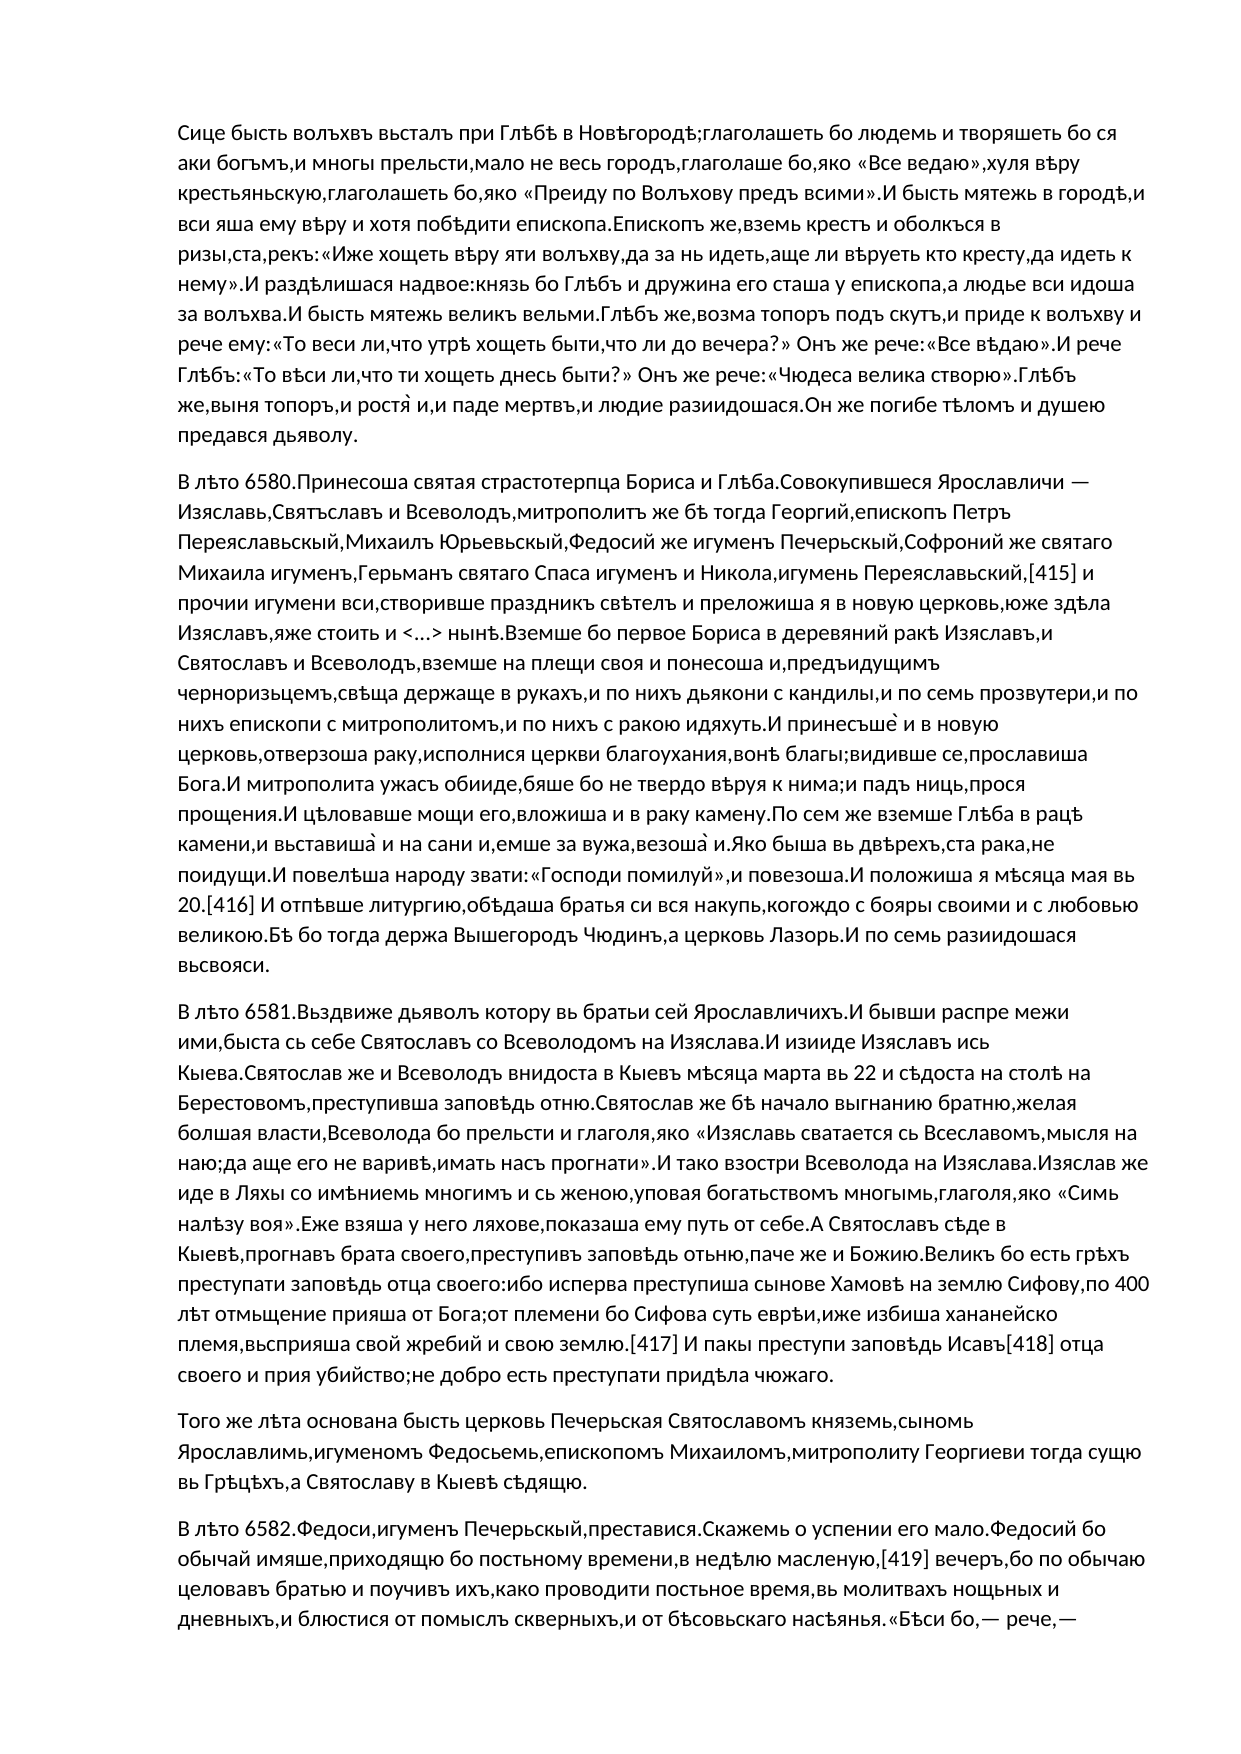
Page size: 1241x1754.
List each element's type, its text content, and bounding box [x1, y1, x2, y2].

text В лѣто 6581.Вьздвиже дьяволъ котору вь братьи сей Ярославличихъ.И бывши распре межи ими,быста сь себе Святославъ со Всеволодомъ на Изяслава.И изииде Изяславъ ись Кыева.Святослав же и Всеволодъ внидоста в Кыевъ мѣсяца марта вь 22 и сѣдоста на столѣ на Берестовомъ,преступивша заповѣдь отню.Святослав же бѣ начало выгнанию братню,желая болшая власти,Всеволода бо прельсти и глаголя,яко «Изяславь сватается сь Всеславомъ,мысля на наю;да аще его не варивѣ,имать насъ прогнати».И тако взостри Всеволода на Изяслава.Изяслав же иде в Ляхы со имѣниемь многимъ и сь женою,уповая богатьствомъ многымь,глаголя,яко «Симь налѣзу воя».Еже взяша у него ляхове,показаша ему путь от себе.А Святославъ сѣде в Кыевѣ,прогнавъ брата своего,преступивъ заповѣдь отьню,паче же и Божию.Великъ бо есть грѣхъ преступати заповѣдь отца своего:ибо исперва преступиша сынове Хамовѣ на землю Сифову,по 400 лѣт отмьщение прияша от Бога;от племени бо Сифова суть еврѣи,иже избиша хананейско племя,вьсприяша свой жребий и свою землю.[417] И пакы преступи заповѣдь Исавъ[418] отца своего и прия убийство;не добро есть преступати придѣла чюжаго. [177, 997, 1152, 1388]
text Сице бысть волъхвъ вьсталъ при Глѣбѣ в Новѣгородѣ;глаголашеть бо людемь и творяшеть бо ся аки богъмъ,и многы прельсти,мало не весь городъ,глаголаше бо,яко «Все ведаю»,хуля вѣру крестьяньскую,глаголашеть бо,яко «Преиду по Волъхову предъ всими».И бысть мятежь в городѣ,и вси яша ему вѣру и хотя побѣдити епископа.Епископъ же,вземь крестъ и оболкъся в ризы,ста,рекъ:«Иже хощеть вѣру яти волъхву,да за нь идеть,аще ли вѣруеть кто кресту,да идеть к нему».И раздѣлишася надвое:князь бо Глѣбъ и дружина его сташа у епископа,а людье вси идоша за волъхва.И бысть мятежь великъ вельми.Глѣбъ же,возма топоръ подъ скутъ,и приде к волъхву и рече ему:«То веси ли,что утрѣ хощеть быти,что ли до вечера?» Онъ же рече:«Все вѣдаю».И рече Глѣбъ:«То вѣси ли,что ти хощеть днесь быти?» Онъ же рече:«Чюдеса велика створю».Глѣбъ же,выня топоръ,и ростя ̀и,и паде мертвъ,и людие разиидошася.Он же погибе тѣломъ и душею предався дьяволу. [177, 118, 1152, 448]
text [177, 1514, 1152, 1633]
text Того же лѣта основана бысть церковь Печерьская Святославомъ княземь,сыномь Ярославлимь,игуменомъ Федосьемь,епископомъ Михаиломъ,митрополиту Георгиеви тогда сущю вь Грѣцѣхъ,а Святославу в Кыевѣ сѣдящю. [177, 1407, 1152, 1495]
text В лѣто 6580.Принесоша святая страстотерпца Бориса и Глѣба.Совокупившеся Ярославличи — Изяславь,Святъславъ и Всеволодъ,митрополитъ же бѣ тогда Георгий,епископъ Петръ Переяславьскый,Михаилъ Юрьевьскый,Федосий же игуменъ Печерьскый,Софроний же святаго Михаила игуменъ,Герьманъ святаго Спаса игуменъ и Никола,игумень Переяславьский,[415] и прочии игумени вси,створивше праздникъ свѣтелъ и преложиша я в новую церковь,юже здѣла Изяславъ,яже стоить и <...> нынѣ.Вземше бо первое Бориса в деревяний ракѣ Изяславъ,и Святославъ и Всеволодъ,вземше на плещи своя и понесоша и,предъидущимъ черноризьцемъ,свѣща держаще в рукахъ,и по нихъ дьякони с кандилы,и по семь прозвутери,и по нихъ епископи с митрополитомъ,и по нихъ с ракою идяхуть.И принесъше ̀и в новую церковь,отверзоша раку,исполнися церкви благоухания,вонѣ благы;видивше се,прославиша Бога.И митрополита ужасъ обииде,бяше бо не твердо вѣруя к нима;и падъ ниць,прося прощения.И цѣловавше мощи его,вложиша и в раку камену.По сем же вземше Глѣба в рацѣ камени,и вьставиша ̀и на сани и,емше за вужа,везоша ̀и.Яко быша вь двѣрехъ,ста рака,не поидущи.И повелѣша народу звати:«Господи помилуй»,и повезоша.И положиша я мѣсяца мая вь 20.[416] И отпѣвше литургию,обѣдаша братья си вся накупь,когождо с бояры своими и с любовью великою.Бѣ бо тогда держа Вышегородъ Чюдинъ,а церковь Лазорь.И по семь разиидошася вьсвояси. [177, 467, 1152, 978]
